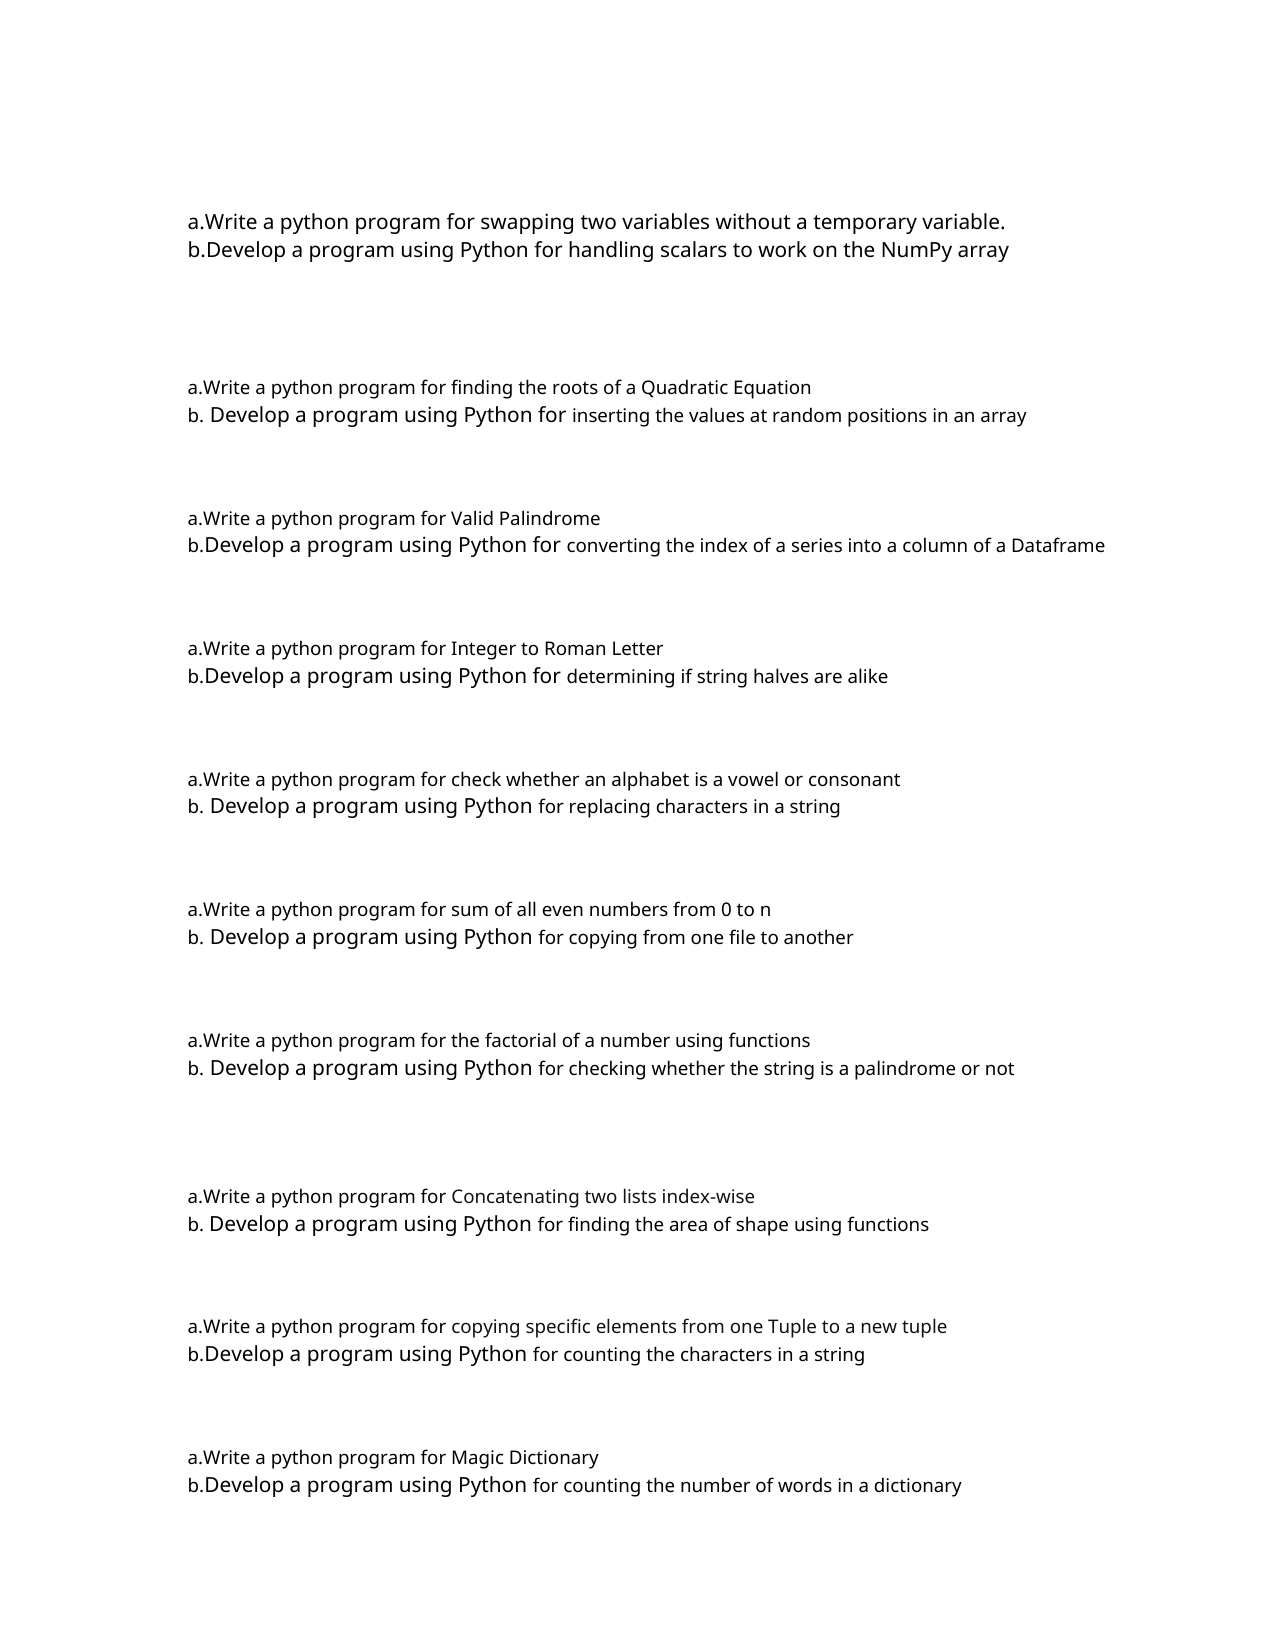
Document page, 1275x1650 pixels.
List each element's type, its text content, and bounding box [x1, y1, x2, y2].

text a.Write a python program for sum of all even numbers from 0 to n [187, 897, 1116, 922]
text a.Write a python program for check whether an alphabet is a vowel or consonant [187, 766, 1116, 792]
text b. Develop a program using Python for checking whether the string is a palindrome or not [187, 1053, 1116, 1081]
text b.Develop a program using Python for handling scalars to work on the NumPy array [187, 235, 1116, 264]
text a.Write a python program for finding the roots of a Quadratic Equation [187, 374, 1116, 400]
text b. Develop a program using Python for inserting the values at random positions in an array [187, 400, 1116, 428]
text a.Write a python program for the factorial of a number using functions [187, 1027, 1116, 1053]
text a.Write a python program for Concatenating two lists index-wise [187, 1183, 1116, 1209]
text b. Develop a program using Python for finding the area of shape using functions [187, 1209, 1116, 1237]
text a.Write a python program for Integer to Roman Letter [187, 636, 1116, 661]
text b.Develop a program using Python for determining if string halves are alike [187, 661, 1116, 689]
text a.Write a python program for copying specific elements from one Tuple to a new tuple [187, 1314, 1116, 1339]
text a.Write a python program for Valid Palindrome [187, 505, 1116, 531]
text a.Write a python program for swapping two variables without a temporary variable. [187, 207, 1116, 235]
text b.Develop a program using Python for counting the characters in a string [187, 1339, 1116, 1368]
text b.Develop a program using Python for counting the number of words in a dictionary [187, 1470, 1116, 1498]
text b. Develop a program using Python for replacing characters in a string [187, 792, 1116, 820]
text b.Develop a program using Python for converting the index of a series into a column of a Dataframe [187, 531, 1116, 559]
text b. Develop a program using Python for copying from one file to another [187, 922, 1116, 951]
text a.Write a python program for Magic Dictionary [187, 1444, 1116, 1470]
